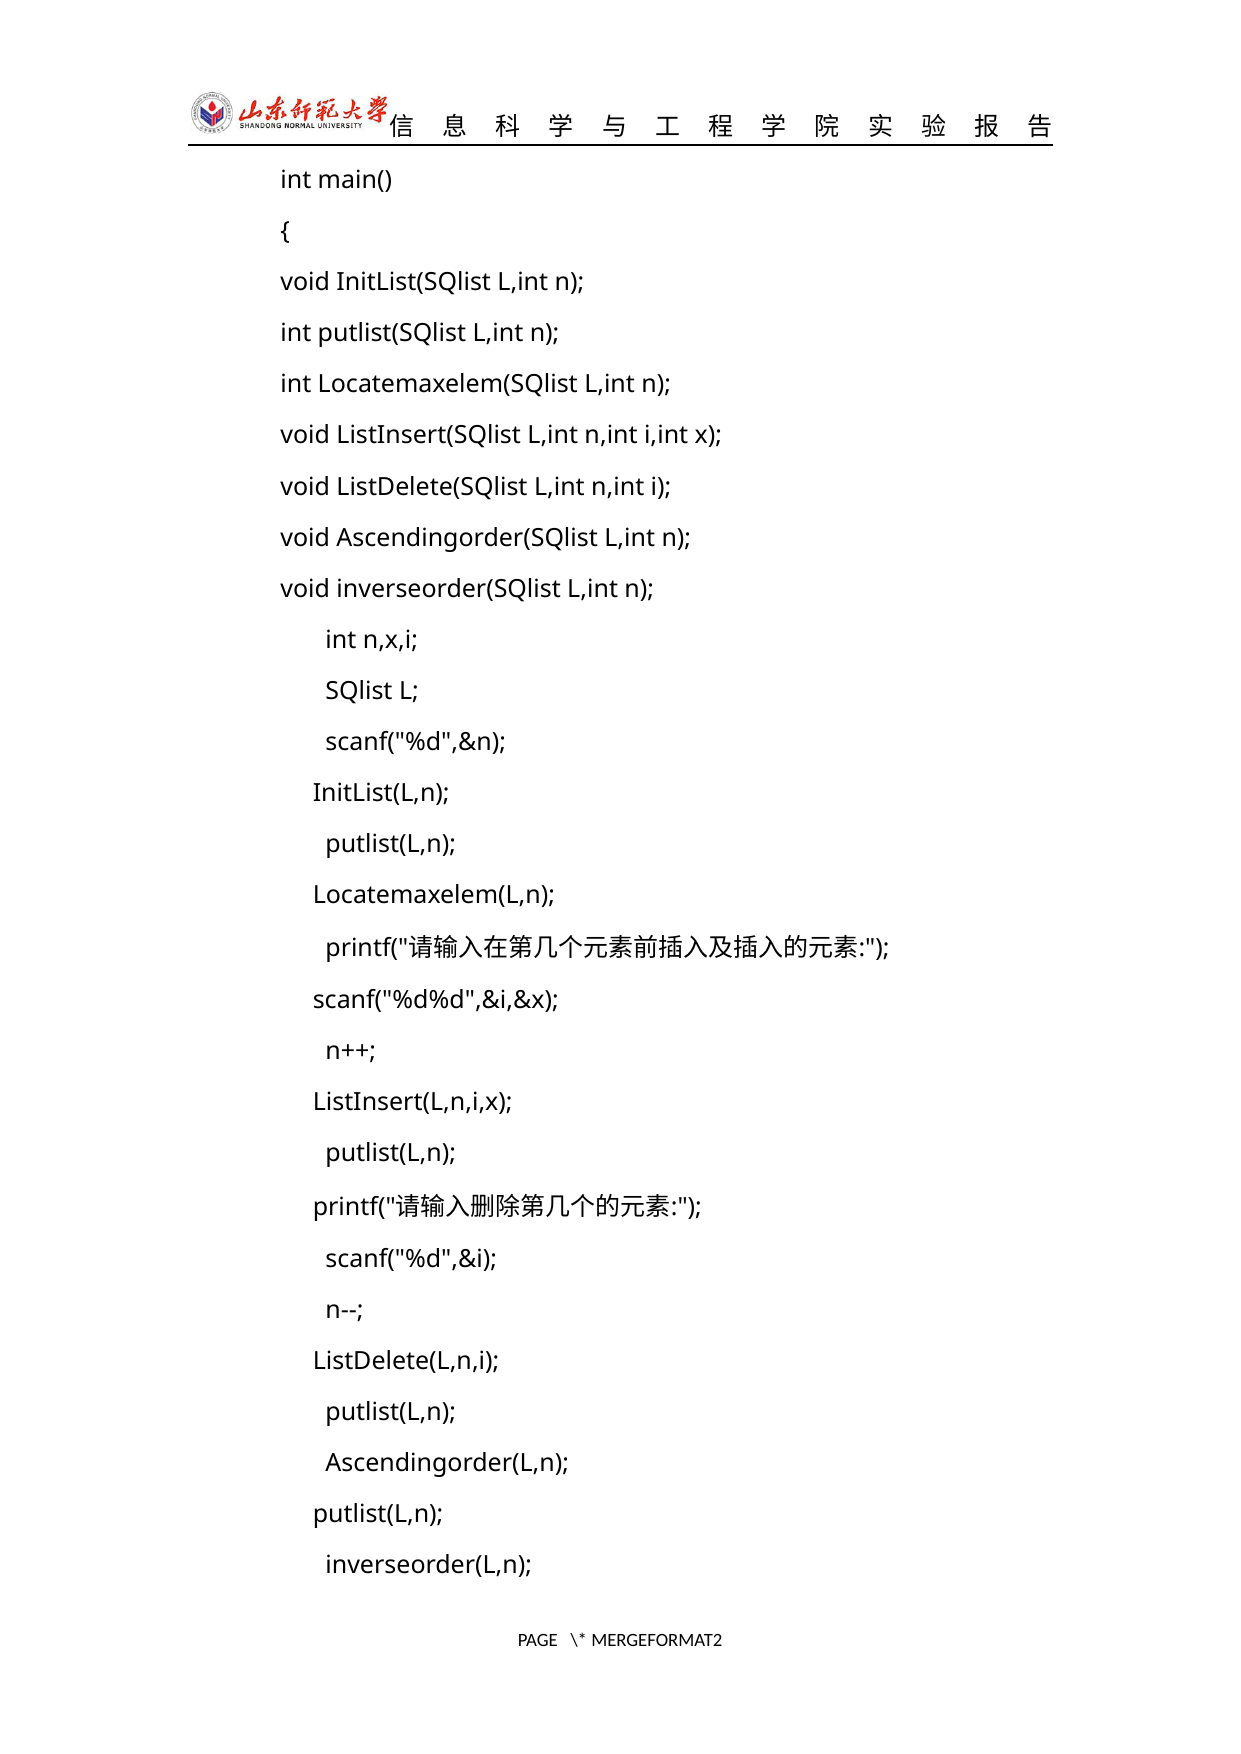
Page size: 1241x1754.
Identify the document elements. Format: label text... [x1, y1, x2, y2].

text void Ascendingorder(SQlist L,int n); [187, 519, 1053, 553]
text scanf("%d%d",&i,&x); [187, 982, 1053, 1016]
text putlist(L,n); [187, 1135, 1053, 1169]
text int n,x,i; [187, 621, 1053, 655]
picture [187, 88, 389, 135]
text void ListDelete(SQlist L,int n,int i); [187, 468, 1053, 502]
text printf("请输入删除第几个的元素:"); [187, 1186, 1053, 1222]
text n++; [187, 1033, 1053, 1067]
text n--; [187, 1292, 1053, 1326]
text InitList(L,n); [187, 774, 1053, 808]
text void inverseorder(SQlist L,int n); [187, 570, 1053, 604]
text int main() [187, 162, 1053, 196]
text Ascendingorder(L,n); [187, 1445, 1053, 1479]
text putlist(L,n); [187, 1496, 1053, 1530]
text void InitList(SQlist L,int n); [187, 264, 1053, 298]
text scanf("%d",&i); [187, 1241, 1053, 1274]
text putlist(L,n); [187, 826, 1053, 859]
text inverseorder(L,n); [187, 1547, 1053, 1581]
text void ListInsert(SQlist L,int n,int i,int x); [187, 417, 1053, 451]
text Locatemaxelem(L,n); [187, 877, 1053, 911]
text SQlist L; [187, 672, 1053, 706]
text printf("请输入在第几个元素前插入及插入的元素:"); [187, 928, 1053, 964]
text { [187, 213, 1053, 247]
text ListInsert(L,n,i,x); [187, 1084, 1053, 1118]
text int Locatemaxelem(SQlist L,int n); [187, 366, 1053, 400]
text int putlist(SQlist L,int n); [187, 315, 1053, 349]
text ListDelete(L,n,i); [187, 1343, 1053, 1377]
text scanf("%d",&n); [187, 723, 1053, 757]
text putlist(L,n); [187, 1394, 1053, 1428]
